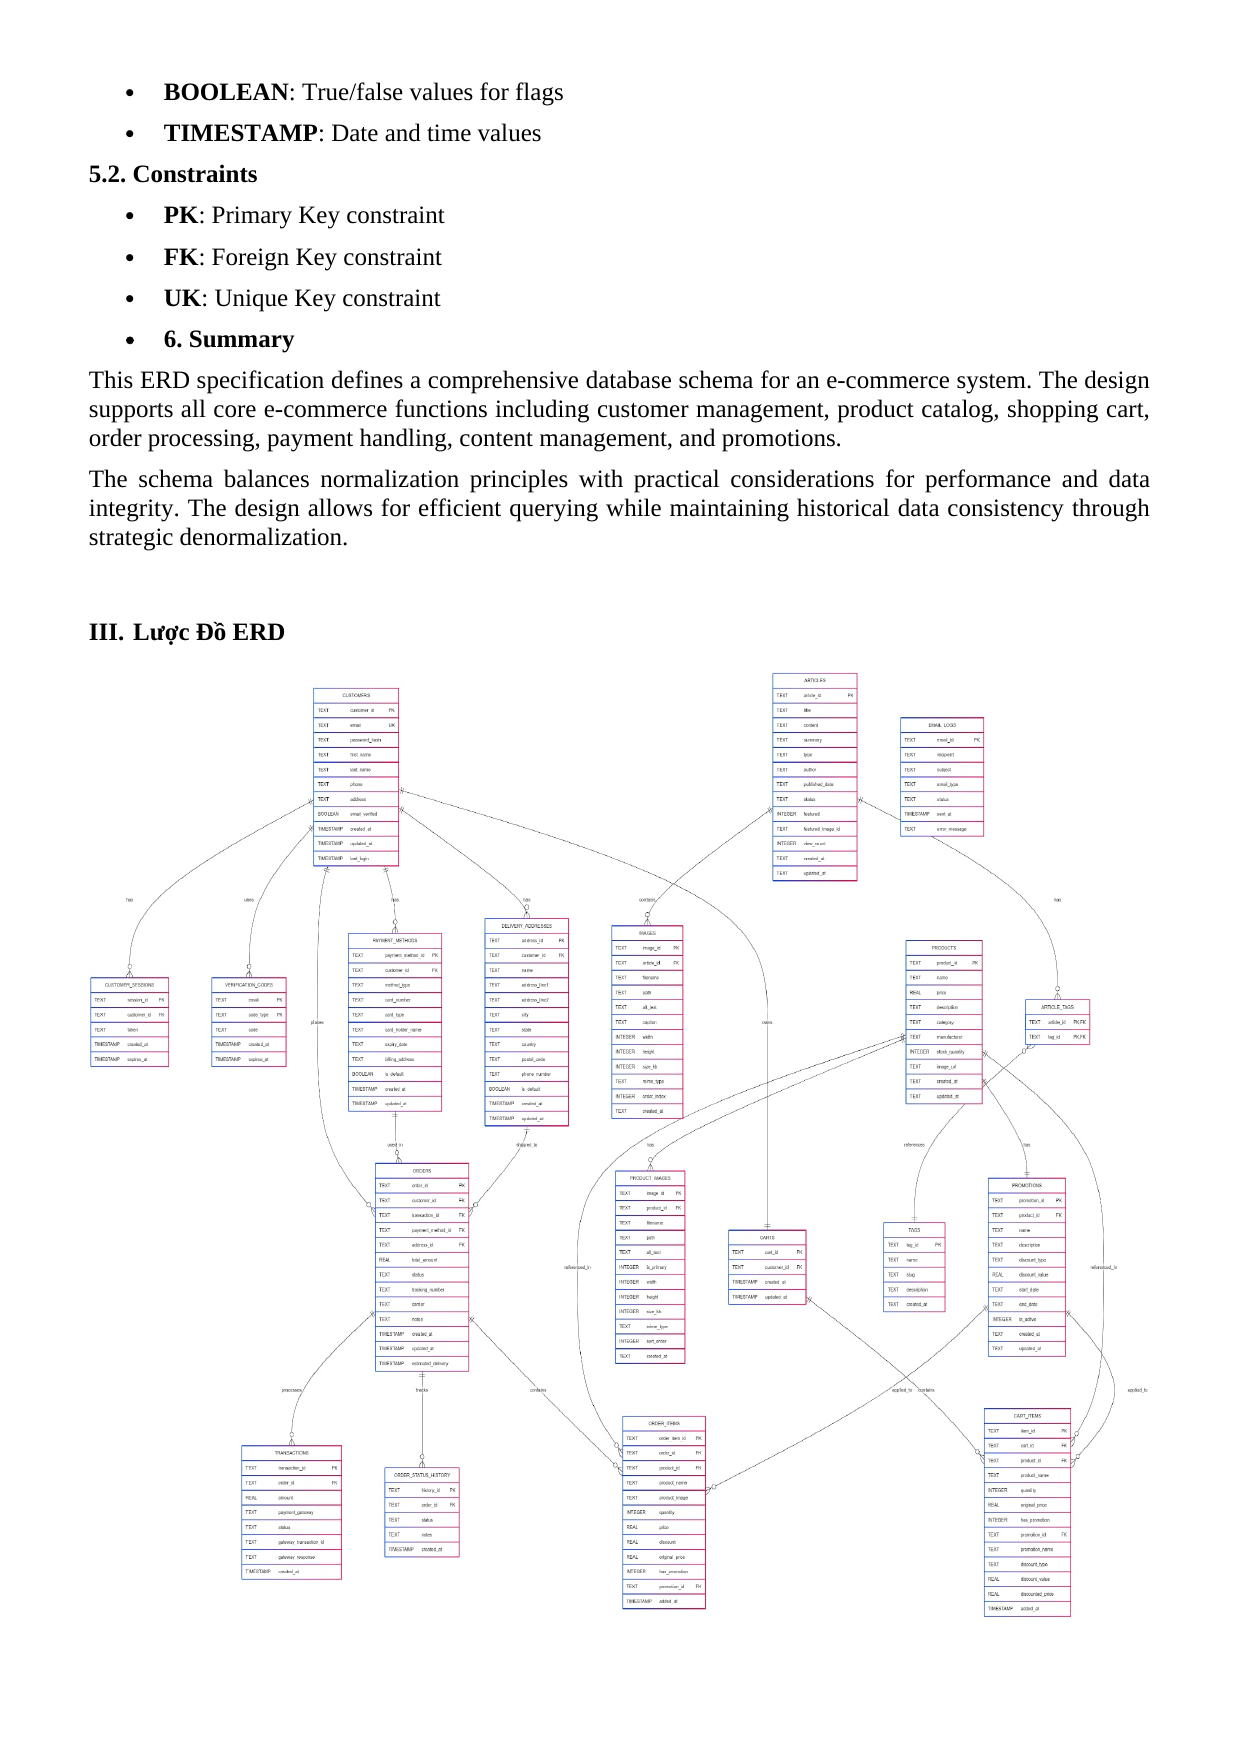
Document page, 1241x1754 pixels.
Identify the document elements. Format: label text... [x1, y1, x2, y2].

text 5.2. Constraints [89, 159, 1152, 188]
subtitle Lược Đồ ERD [89, 617, 1152, 646]
list FK: Foreign Key constraint [126, 242, 1152, 271]
list PK: Primary Key constraint [126, 201, 1152, 229]
text The schema balances normalization principles with practical considerations for performance and data integrity. The design allows for efficient querying while maintaining historical data consistency through strategic denormalization. [89, 464, 1152, 551]
list TIMESTAMP: Date and time values [126, 118, 1152, 147]
picture [88, 670, 1152, 1621]
list BOOLEAN: True/false values for flags [126, 77, 1152, 106]
list UK: Unique Key constraint [126, 283, 1152, 312]
list 6. Summary [126, 324, 1152, 353]
text This ERD specification defines a comprehensive database schema for an e-commerce system. The design supports all core e-commerce functions including customer management, product catalog, shopping cart, order processing, payment handling, content management, and promotions. [89, 366, 1152, 452]
